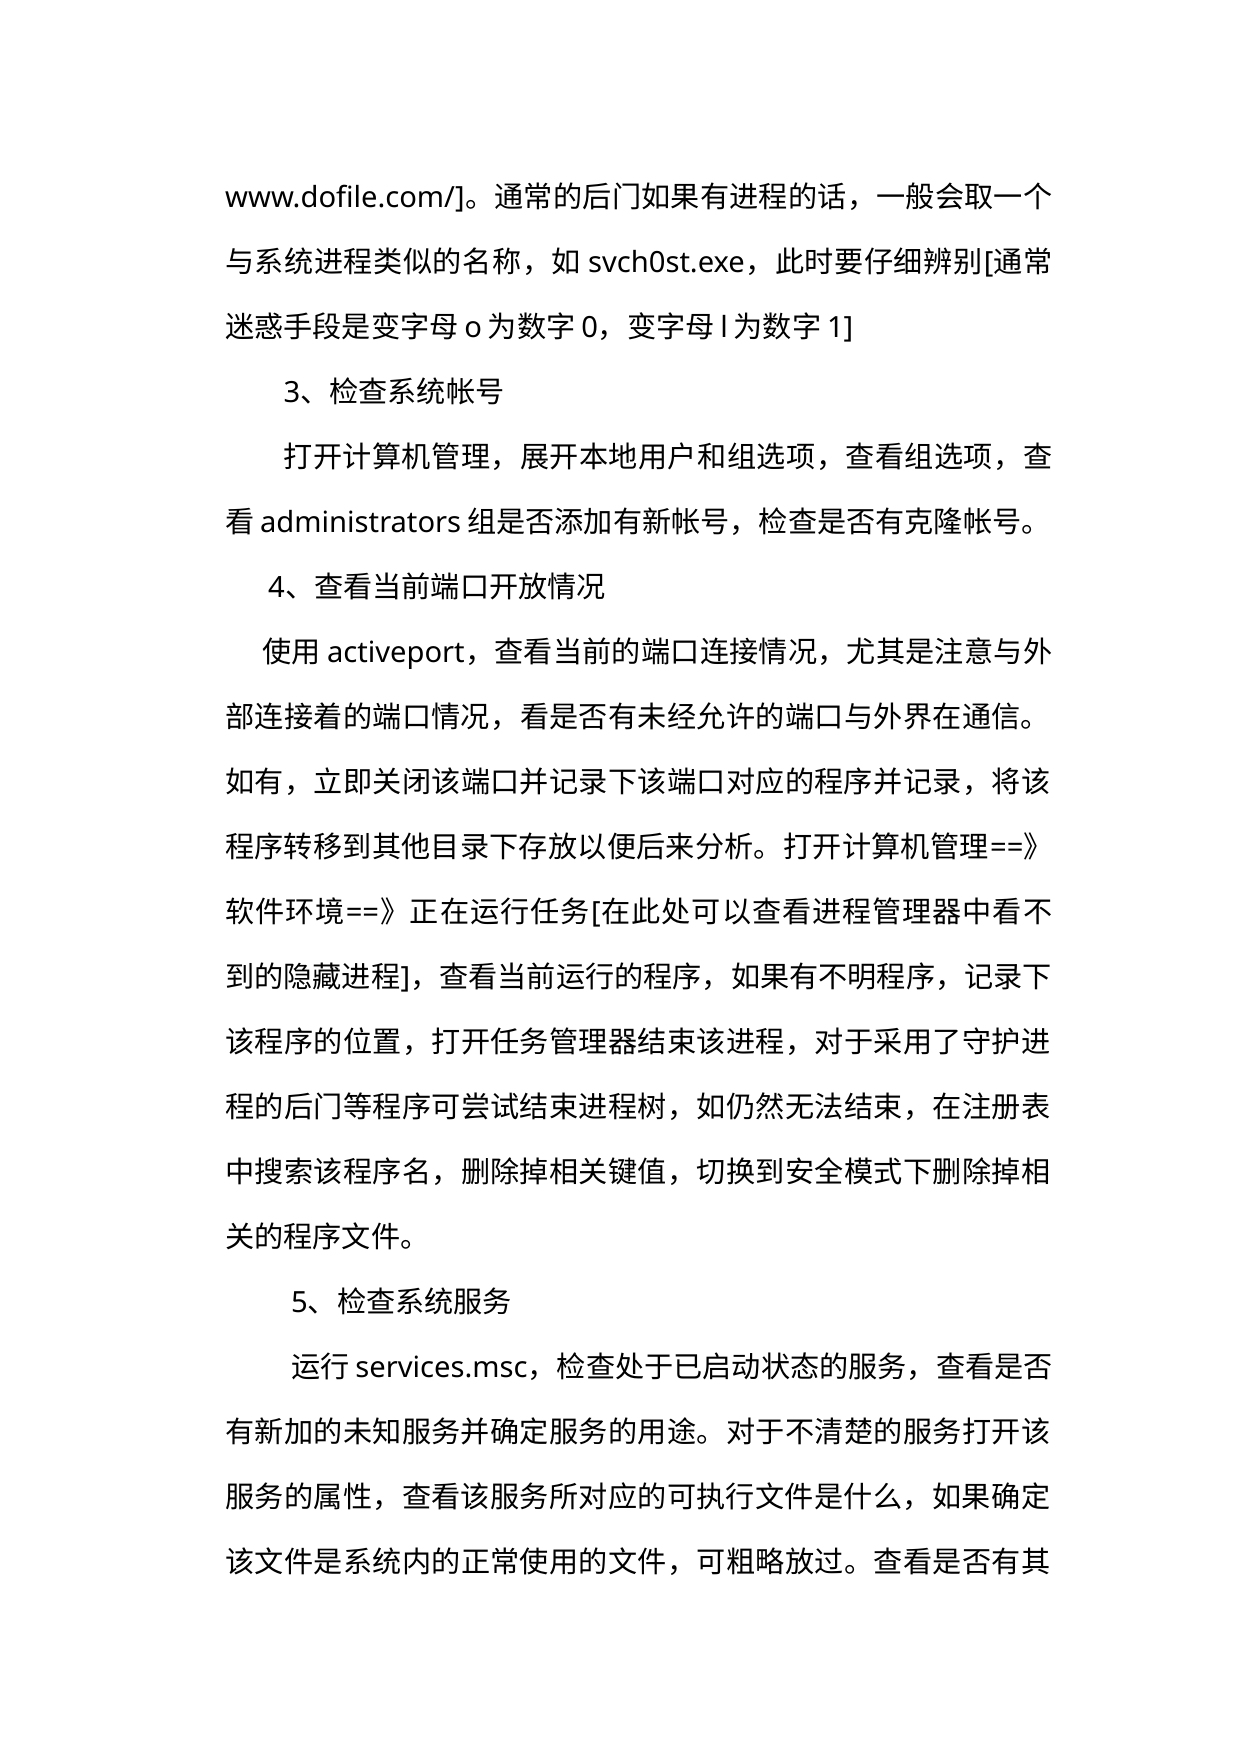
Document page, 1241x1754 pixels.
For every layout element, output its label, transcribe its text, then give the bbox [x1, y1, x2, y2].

list 3、检查系统帐号 [225, 357, 1053, 422]
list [225, 1332, 1053, 1592]
text 4、查看当前端口开放情况 [187, 552, 1053, 617]
list 使用activeport，查看当前的端口连接情况，尤其是注意与外部连接着的端口情况，看是否有未经允许的端口与外界在通信。如有，立即关闭该端口并记录下该端口对应的程序并记录，将该程序转移到其他目录下存放以便后来分析。打开计算机管理==》软件环境==》正在运行任务[在此处可以查看进程管理器中看不到的隐藏进程]，查看当前运行的程序，如果有不明程序，记录下该程序的位置，打开任务管理器结束该进程，对于采用了守护进程的后门等程序可尝试结束进程树，如仍然无法结束，在注册表中搜索该程序名，删除掉相关键值，切换到安全模式下删除掉相关的程序文件。 [225, 617, 1053, 1267]
list 5、检查系统服务 [225, 1267, 1053, 1332]
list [225, 162, 1053, 357]
list 打开计算机管理，展开本地用户和组选项，查看组选项，查看administrators组是否添加有新帐号，检查是否有克隆帐号。 [225, 422, 1053, 552]
